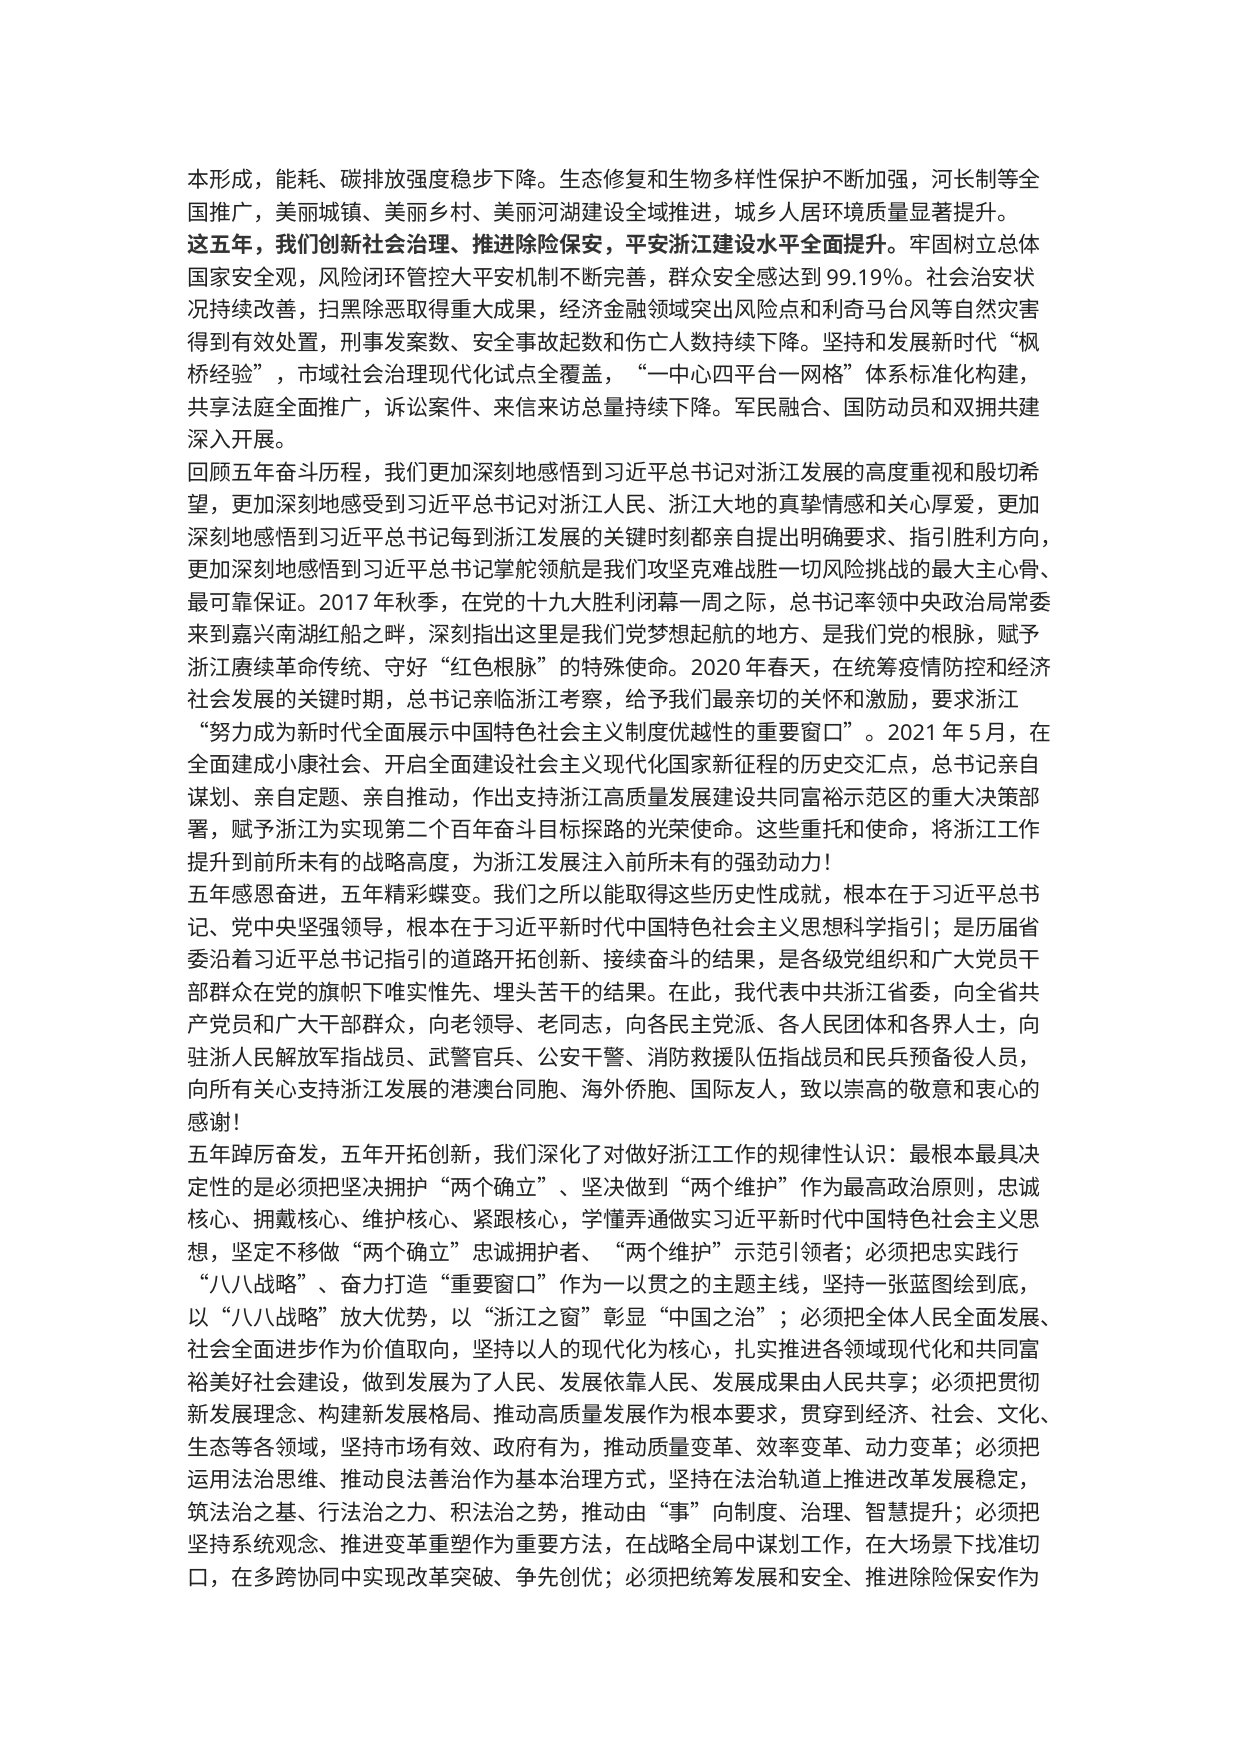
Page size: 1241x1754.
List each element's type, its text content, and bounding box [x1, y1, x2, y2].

text 回顾五年奋斗历程，我们更加深刻地感悟到习近平总书记对浙江发展的高度重视和殷切希望，更加深刻地感受到习近平总书记对浙江人民、浙江大地的真挚情感和关心厚爱，更加深刻地感悟到习近平总书记每到浙江发展的关键时刻都亲自提出明确要求、指引胜利方向，更加深刻地感悟到习近平总书记掌舵领航是我们攻坚克难战胜一切风险挑战的最大主心骨、最可靠保证。2017年秋季，在党的十九大胜利闭幕一周之际，总书记率领中央政治局常委来到嘉兴南湖红船之畔，深刻指出这里是我们党梦想起航的地方、是我们党的根脉，赋予浙江赓续革命传统、守好“红色根脉”的特殊使命。2020年春天，在统筹疫情防控和经济社会发展的关键时期，总书记亲临浙江考察，给予我们最亲切的关怀和激励，要求浙江“努力成为新时代全面展示中国特色社会主义制度优越性的重要窗口”。2021年5月，在全面建成小康社会、开启全面建设社会主义现代化国家新征程的历史交汇点，总书记亲自谋划、亲自定题、亲自推动，作出支持浙江高质量发展建设共同富裕示范区的重大决策部署，赋予浙江为实现第二个百年奋斗目标探路的光荣使命。这些重托和使命，将浙江工作提升到前所未有的战略高度，为浙江发展注入前所未有的强劲动力！ [187, 454, 1053, 877]
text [187, 162, 1053, 227]
text 这五年，我们创新社会治理、推进除险保安，平安浙江建设水平全面提升。牢固树立总体国家安全观，风险闭环管控大平安机制不断完善，群众安全感达到99.19％。社会治安状况持续改善，扫黑除恶取得重大成果，经济金融领域突出风险点和利奇马台风等自然灾害得到有效处置，刑事发案数、安全事故起数和伤亡人数持续下降。坚持和发展新时代“枫桥经验”，市域社会治理现代化试点全覆盖，“一中心四平台一网格”体系标准化构建，共享法庭全面推广，诉讼案件、来信来访总量持续下降。军民融合、国防动员和双拥共建深入开展。 [187, 227, 1053, 454]
text 五年感恩奋进，五年精彩蝶变。我们之所以能取得这些历史性成就，根本在于习近平总书记、党中央坚强领导，根本在于习近平新时代中国特色社会主义思想科学指引；是历届省委沿着习近平总书记指引的道路开拓创新、接续奋斗的结果，是各级党组织和广大党员干部群众在党的旗帜下唯实惟先、埋头苦干的结果。在此，我代表中共浙江省委，向全省共产党员和广大干部群众，向老领导、老同志，向各民主党派、各人民团体和各界人士，向驻浙人民解放军指战员、武警官兵、公安干警、消防救援队伍指战员和民兵预备役人员，向所有关心支持浙江发展的港澳台同胞、海外侨胞、国际友人，致以崇高的敬意和衷心的感谢！ [187, 877, 1053, 1137]
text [187, 1137, 1053, 1592]
